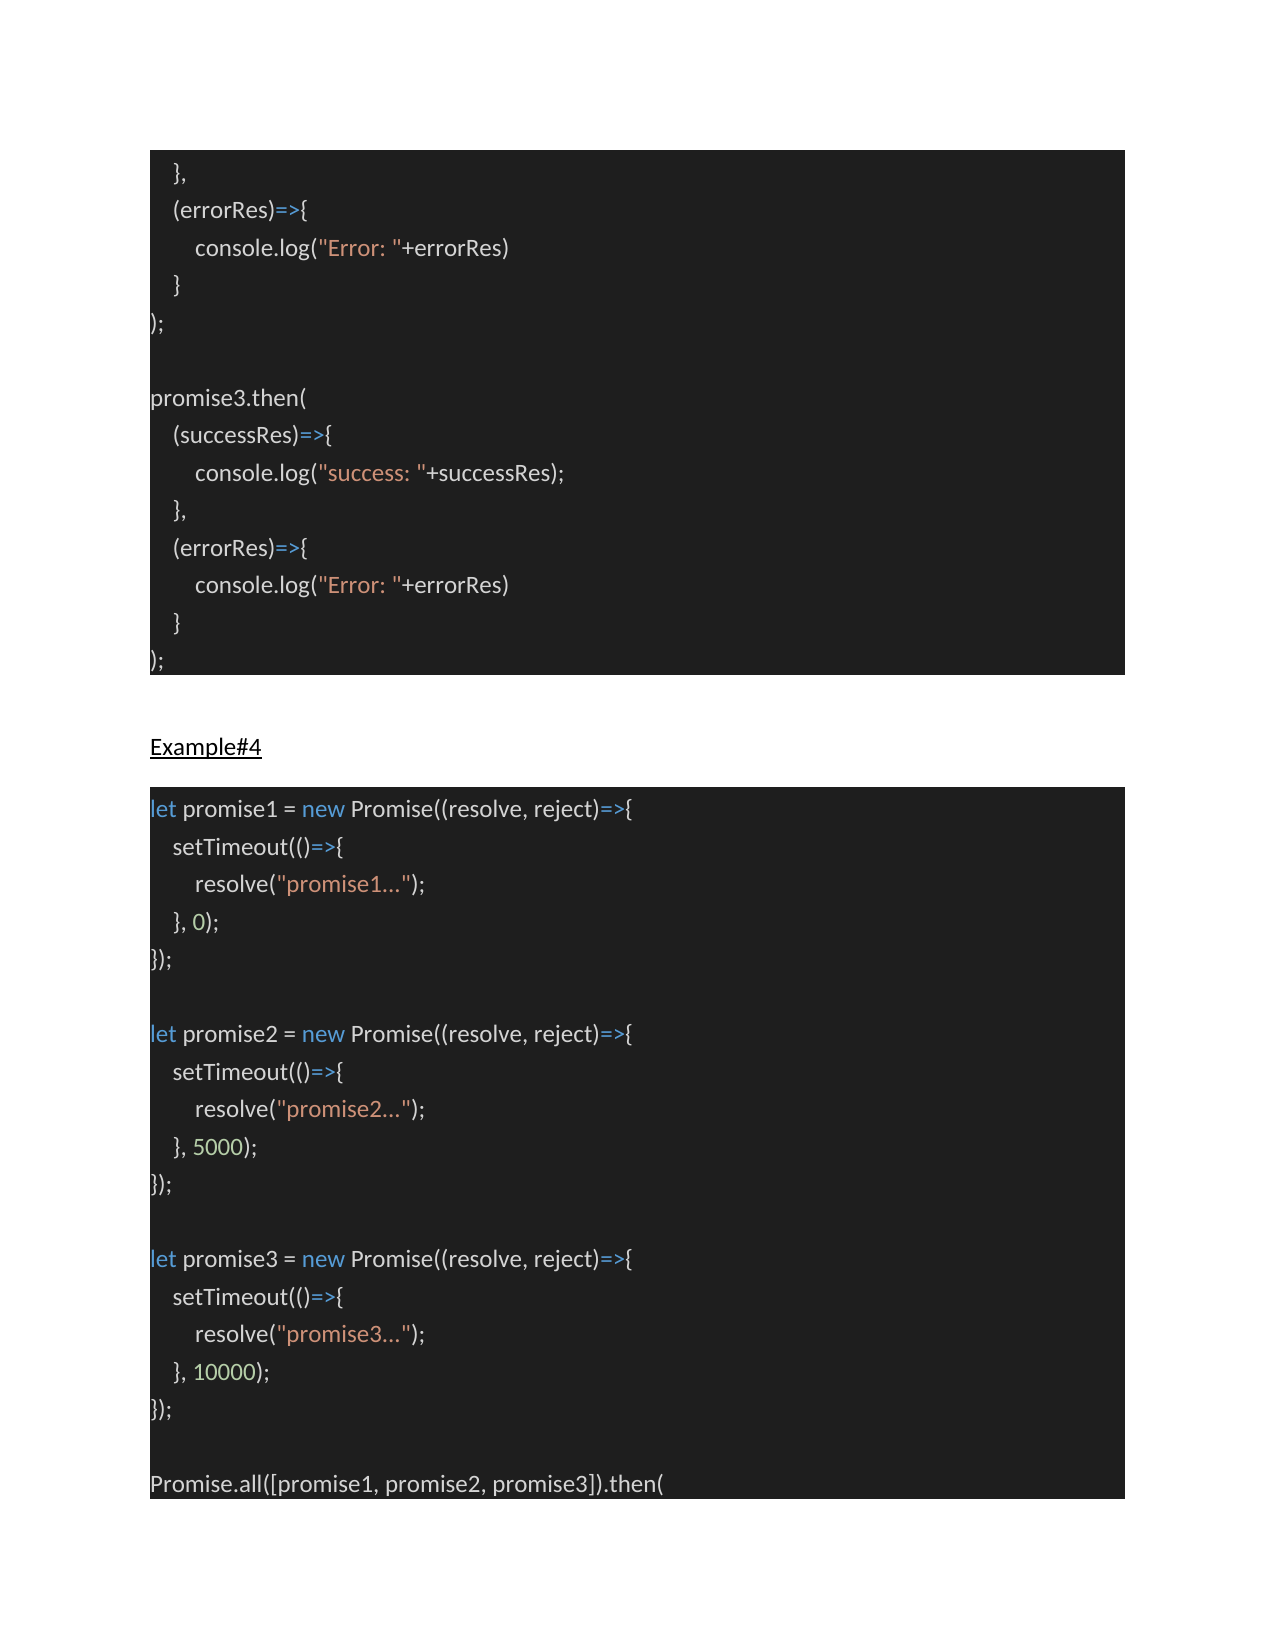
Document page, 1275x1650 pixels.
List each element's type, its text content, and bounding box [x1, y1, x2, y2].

text (successRes)=>{ [150, 412, 1125, 450]
text promise3.then( [150, 375, 1125, 412]
text (errorRes)=>{ [150, 525, 1125, 562]
text }, 5000); [150, 1124, 1125, 1162]
text (errorRes)=>{ [150, 187, 1125, 225]
text Promise.all([promise1, promise2, promise3]).then( [150, 1462, 1125, 1499]
text }); [150, 1387, 1125, 1424]
text resolve("promise1..."); [150, 862, 1125, 899]
text let promise3 = new Promise((resolve, reject)=>{ [150, 1237, 1125, 1274]
text ); [150, 300, 1125, 337]
text setTimeout(()=>{ [150, 1274, 1125, 1312]
text setTimeout(()=>{ [150, 824, 1125, 862]
text resolve("promise3..."); [150, 1312, 1125, 1349]
text } [150, 600, 1125, 637]
text let promise1 = new Promise((resolve, reject)=>{ [150, 787, 1125, 824]
text Example#4 [150, 731, 1125, 761]
text }); [150, 1162, 1125, 1199]
text } [150, 262, 1125, 300]
text }, [150, 487, 1125, 525]
text }, 10000); [150, 1349, 1125, 1387]
text console.log("success: "+successRes); [150, 450, 1125, 487]
text setTimeout(()=>{ [150, 1049, 1125, 1087]
text console.log("Error: "+errorRes) [150, 562, 1125, 600]
text resolve("promise2..."); [150, 1087, 1125, 1124]
text }); [150, 937, 1125, 974]
text }, 0); [150, 899, 1125, 937]
text ); [150, 637, 1125, 675]
text }, [150, 150, 1125, 187]
text let promise2 = new Promise((resolve, reject)=>{ [150, 1012, 1125, 1049]
text console.log("Error: "+errorRes) [150, 225, 1125, 262]
